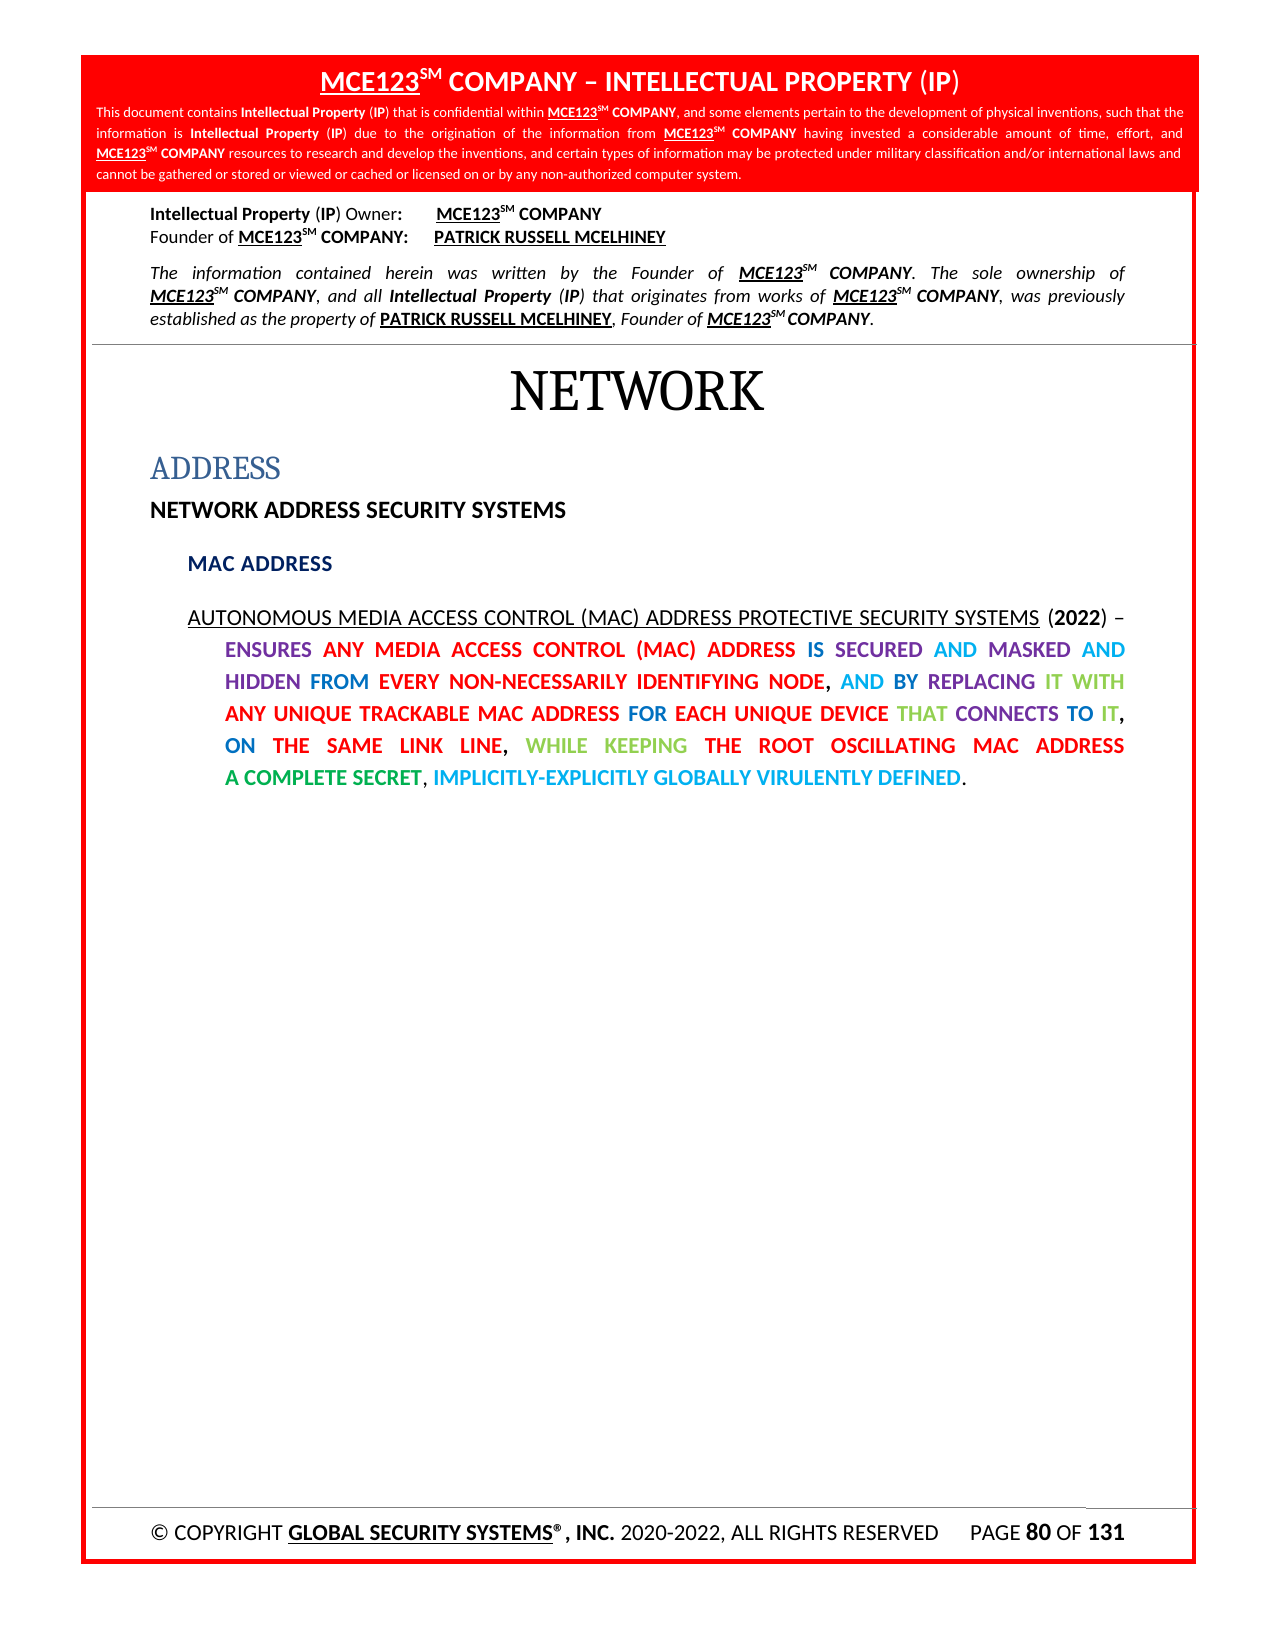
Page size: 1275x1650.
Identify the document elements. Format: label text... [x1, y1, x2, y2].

title NETWORK [150, 358, 1125, 425]
text AUTONOMOUS MEDIA ACCESS CONTROL (MAC) ADDRESS PROTECTIVE SECURITY SYSTEMS (2022) – ENSURES ANY MEDIA ACCESS CONTROL (MAC) ADDRESS IS SECURED AND MASKED AND HIDDEN FROM EVERY NON-NECESSARILY IDENTIFYING NODE, AND BY REPLACING IT WITH ANY UNIQUE TRACKABLE MAC ADDRESS FOR EACH UNIQUE DEVICE THAT CONNECTS TO IT, ON THE SAME LINK LINE, WHILE KEEPING THE ROOT OSCILLATING MAC ADDRESS A COMPLETE SECRET, IMPLICITLY-EXPLICITLY GLOBALLY VIRULENTLY DEFINED. [187, 603, 1125, 792]
text NETWORK ADDRESS SECURITY SYSTEMS [150, 494, 1125, 524]
subtitle ADDRESS [150, 450, 1125, 488]
text MAC ADDRESS [187, 549, 1125, 578]
